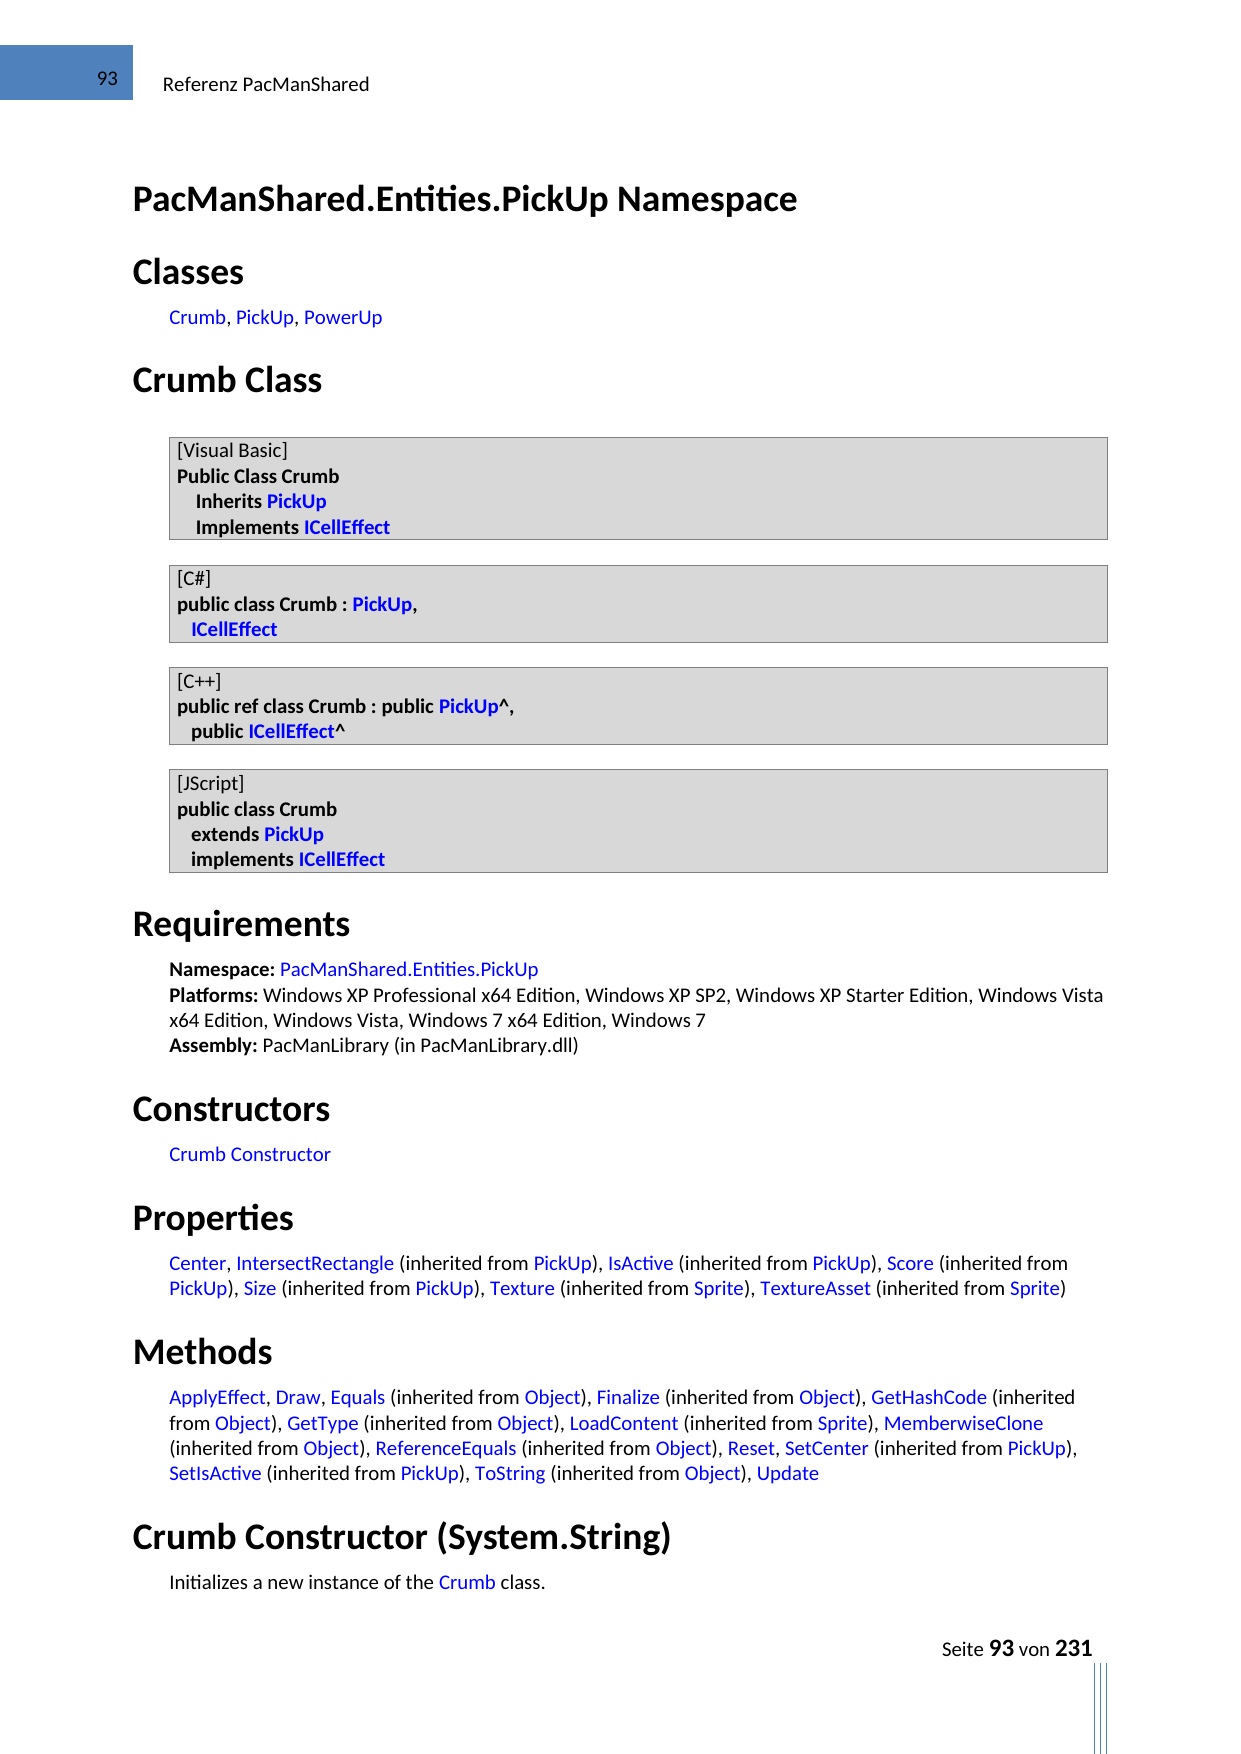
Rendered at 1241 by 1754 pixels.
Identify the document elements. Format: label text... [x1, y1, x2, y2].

subtitle PacManShared.Entities.PickUp Namespace [133, 175, 1108, 221]
text Crumb Constructor [169, 1141, 1108, 1167]
text Crumb, PickUp, PowerUp [169, 304, 1108, 329]
subtitle Properties [133, 1194, 1108, 1240]
subtitle Classes [133, 248, 1108, 293]
text Platforms: Windows XP Professional x64 Edition, Windows XP SP2, Windows XP Starter Edition, Windows Vista x64 Edition, Windows Vista, Windows 7 x64 Edition, Windows 7 [169, 982, 1108, 1033]
text Namespace: PacManShared.Entities.PickUp [169, 956, 1108, 982]
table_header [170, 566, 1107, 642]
text Assembly: PacManLibrary (in PacManLibrary.dll) [169, 1033, 1108, 1058]
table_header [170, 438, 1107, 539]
text ApplyEffect, Draw, Equals (inherited from Object), Finalize (inherited from Object), GetHashCode (inherited from Object), GetType (inherited from Object), LoadContent (inherited from Sprite), MemberwiseClone (inherited from Object), ReferenceEquals (inherited from Object), Reset, SetCenter (inherited from PickUp), SetIsActive (inherited from PickUp), ToString (inherited from Object), Update [169, 1384, 1108, 1486]
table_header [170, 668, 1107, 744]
subtitle Crumb Constructor (System.String) [133, 1513, 1108, 1559]
subtitle Constructors [133, 1085, 1108, 1131]
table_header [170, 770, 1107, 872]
subtitle Crumb Class [133, 356, 1108, 402]
text Initializes a new instance of the Crumb class. [169, 1569, 1108, 1595]
subtitle Methods [133, 1328, 1108, 1374]
subtitle Requirements [133, 900, 1108, 946]
text Center, IntersectRectangle (inherited from PickUp), IsActive (inherited from PickUp), Score (inherited from PickUp), Size (inherited from PickUp), Texture (inherited from Sprite), TextureAsset (inherited from Sprite) [169, 1250, 1108, 1301]
